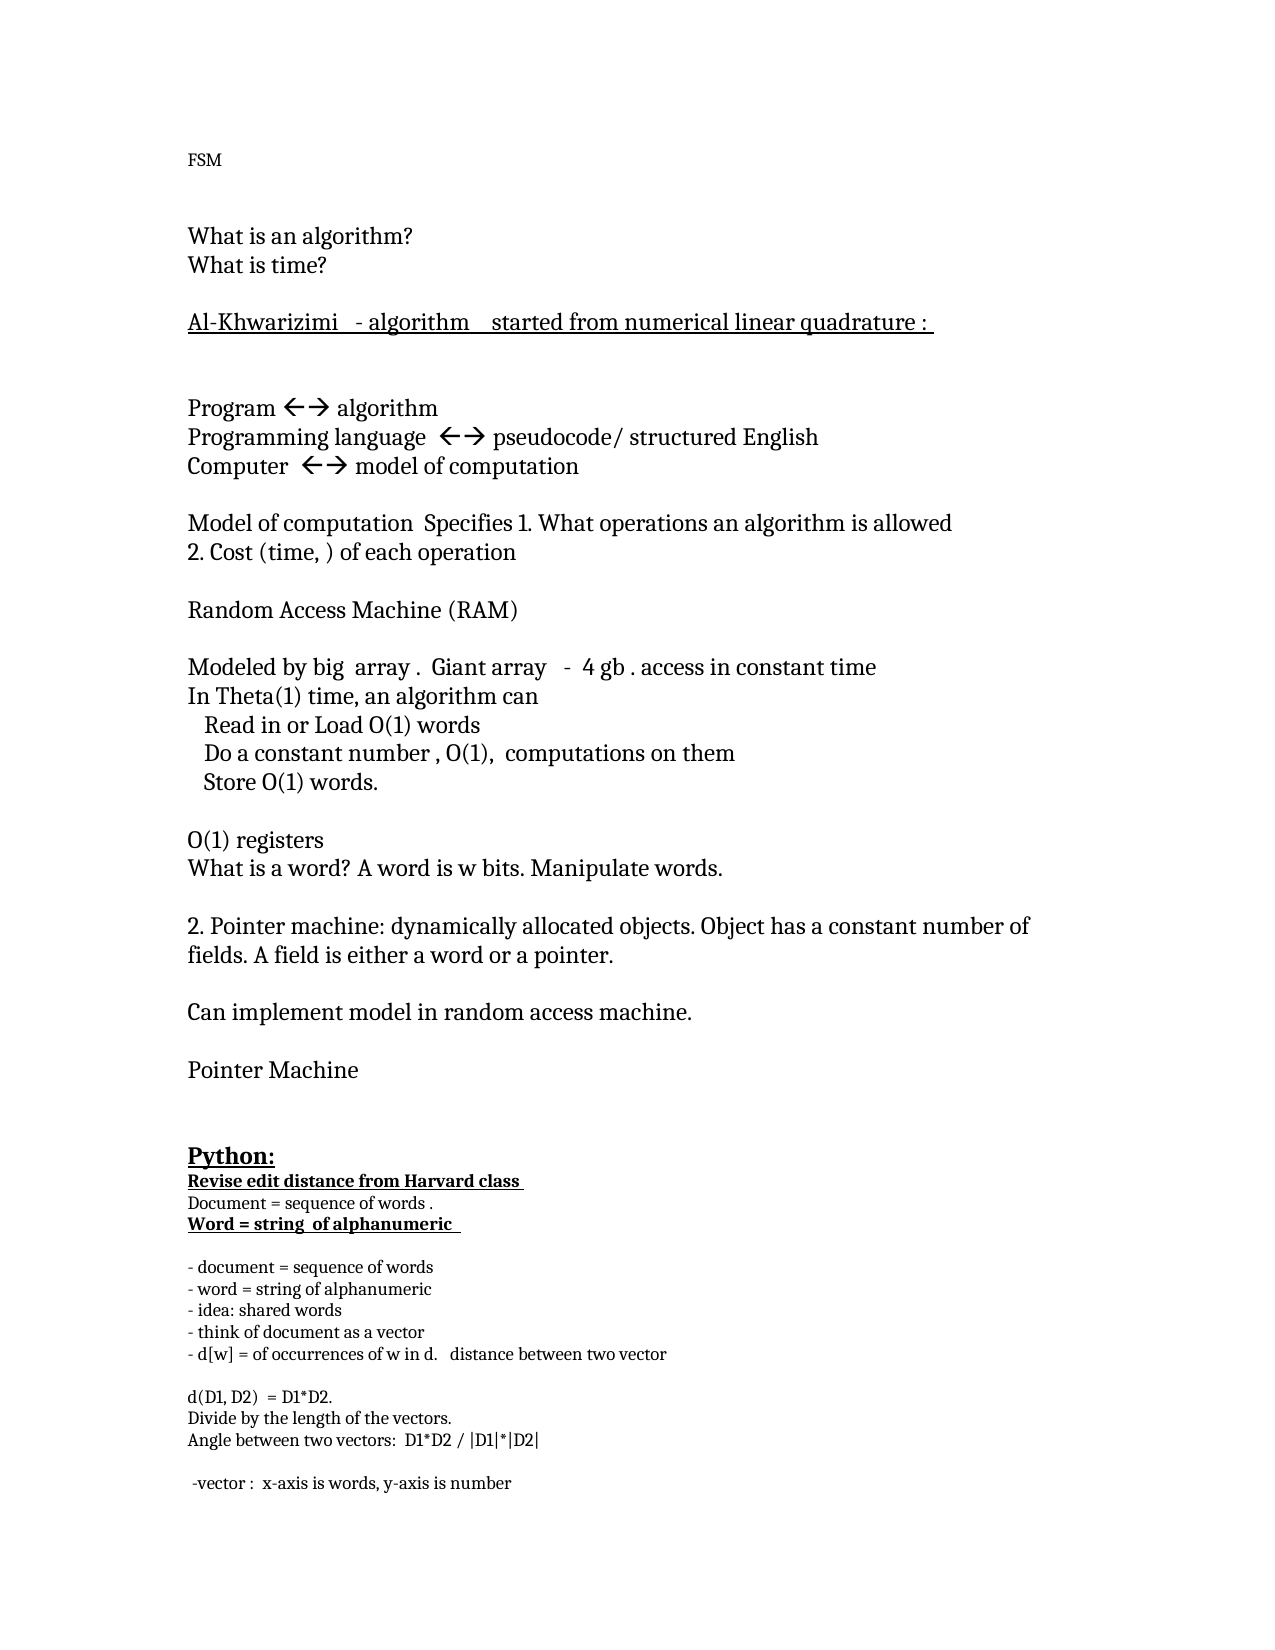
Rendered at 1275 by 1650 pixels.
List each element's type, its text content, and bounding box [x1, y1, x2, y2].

text Can implement model in random access machine. [187, 998, 1087, 1027]
text What is a word? A word is w bits. Manipulate words. [187, 854, 1087, 883]
text Computer model of computation [187, 452, 1087, 481]
text In Theta(1) time, an algorithm can [187, 682, 1087, 711]
text Program algorithm [187, 394, 1087, 423]
text 2. Cost (time, ) of each operation [187, 538, 1087, 567]
text Do a constant number , O(1), computations on them [187, 739, 1087, 768]
text Python: [187, 1142, 1087, 1171]
text - document = sequence of words [187, 1257, 1087, 1278]
text What is an algorithm? [187, 222, 1087, 251]
text 2. Pointer machine: dynamically allocated objects. Object has a constant number of fields. A field is either a word or a pointer. [187, 912, 1087, 969]
text Read in or Load O(1) words [187, 711, 1087, 739]
text Revise edit distance from Harvard class [187, 1171, 1087, 1192]
text Divide by the length of the vectors. [187, 1408, 1087, 1429]
text Programming language pseudocode/ structured English [187, 423, 1087, 452]
text Angle between two vectors: D1*D2 / |D1|*|D2| [187, 1429, 1087, 1451]
text Document = sequence of words . [187, 1192, 1087, 1214]
text Store O(1) words. [187, 768, 1087, 797]
text Random Access Machine (RAM) [187, 596, 1087, 624]
text Model of computation Specifies 1. What operations an algorithm is allowed [187, 509, 1087, 538]
text FSM [187, 150, 1087, 172]
text - idea: shared words [187, 1300, 1087, 1322]
text - think of document as a vector [187, 1322, 1087, 1343]
text Modeled by big array . Giant array - 4 gb . access in constant time [187, 653, 1087, 682]
text d(D1, D2) = D1*D2. [187, 1386, 1087, 1408]
text Word = string of alphanumeric [187, 1214, 1087, 1235]
text - d[w] = of occurrences of w in d. distance between two vector [187, 1343, 1087, 1365]
text Pointer Machine [187, 1056, 1087, 1084]
text O(1) registers [187, 826, 1087, 854]
text -vector : x-axis is words, y-axis is number [187, 1472, 1087, 1494]
text What is time? [187, 251, 1087, 279]
text Al-Khwarizimi - algorithm started from numerical linear quadrature : [187, 308, 1087, 337]
text - word = string of alphanumeric [187, 1278, 1087, 1300]
